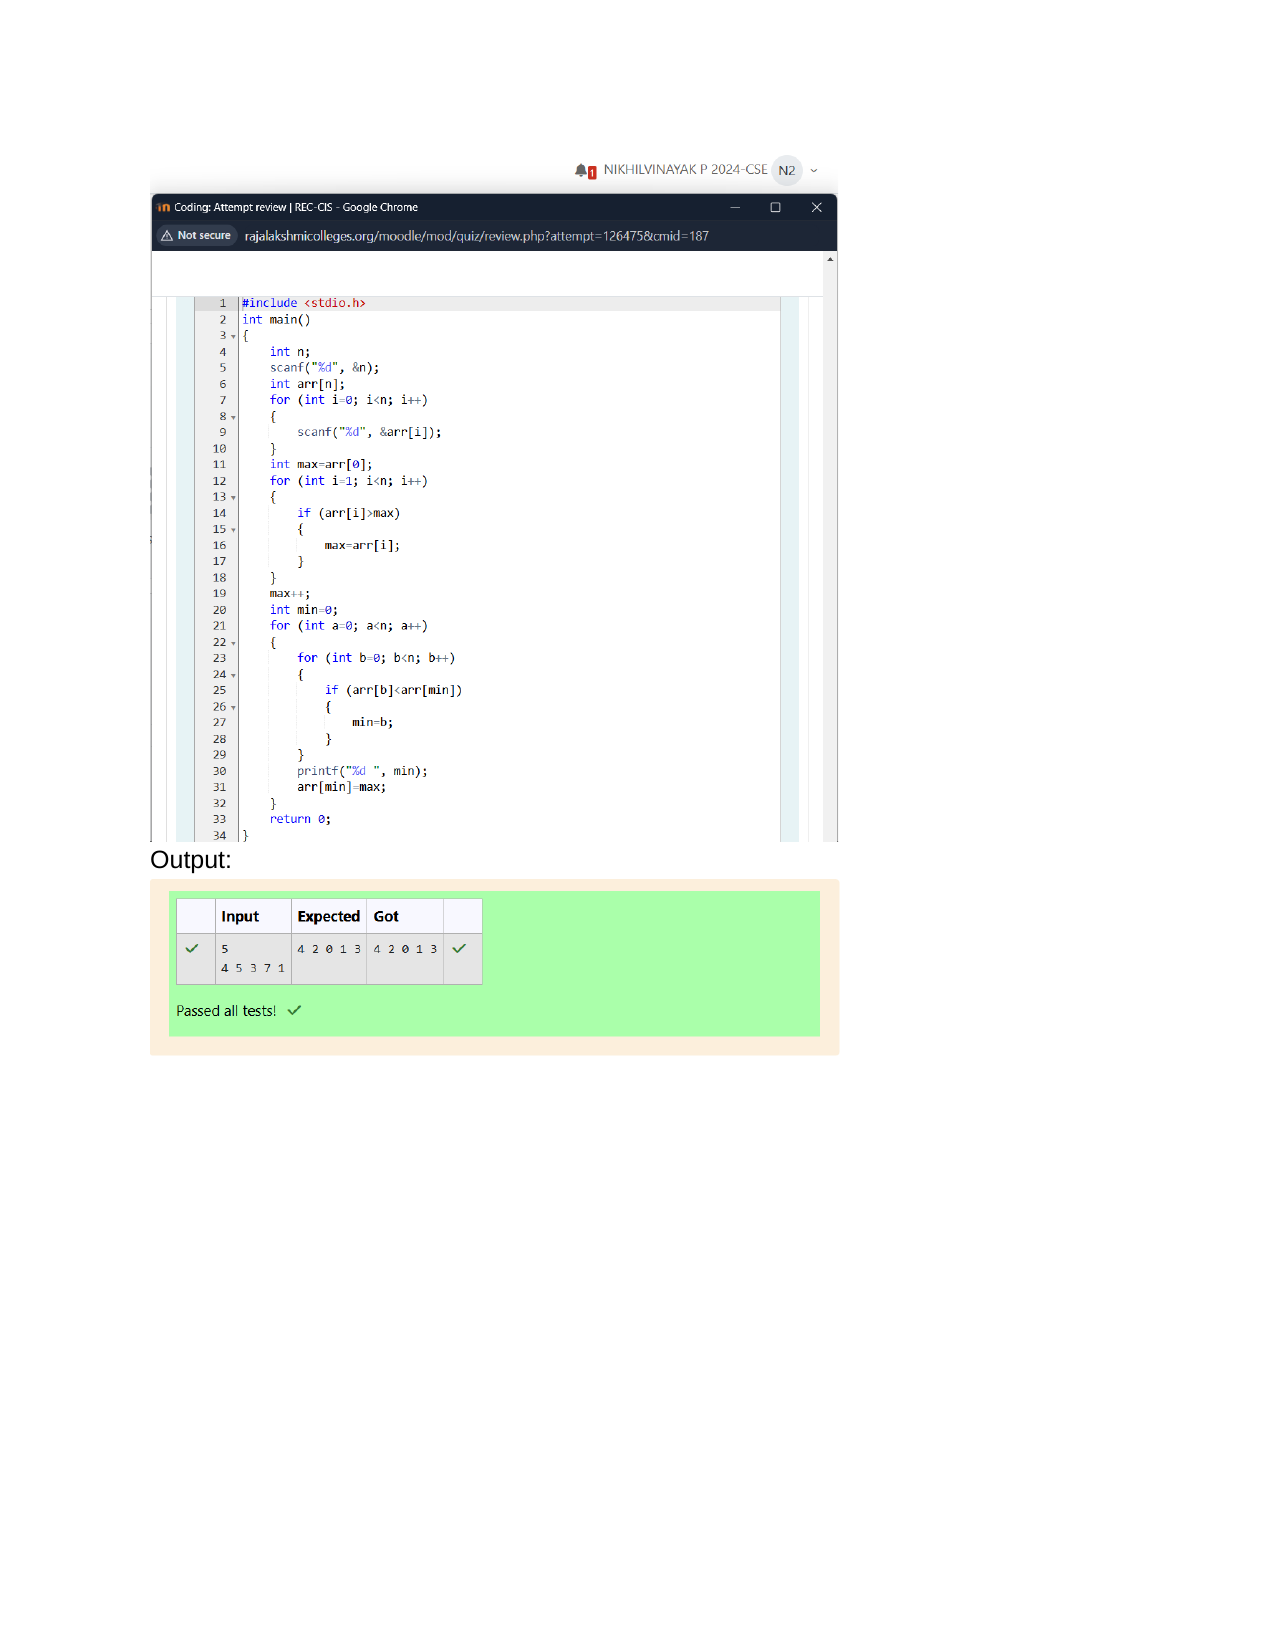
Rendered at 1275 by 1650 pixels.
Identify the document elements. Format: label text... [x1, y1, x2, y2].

picture [150, 150, 839, 842]
picture [150, 878, 842, 1056]
text Output: [150, 845, 1125, 874]
